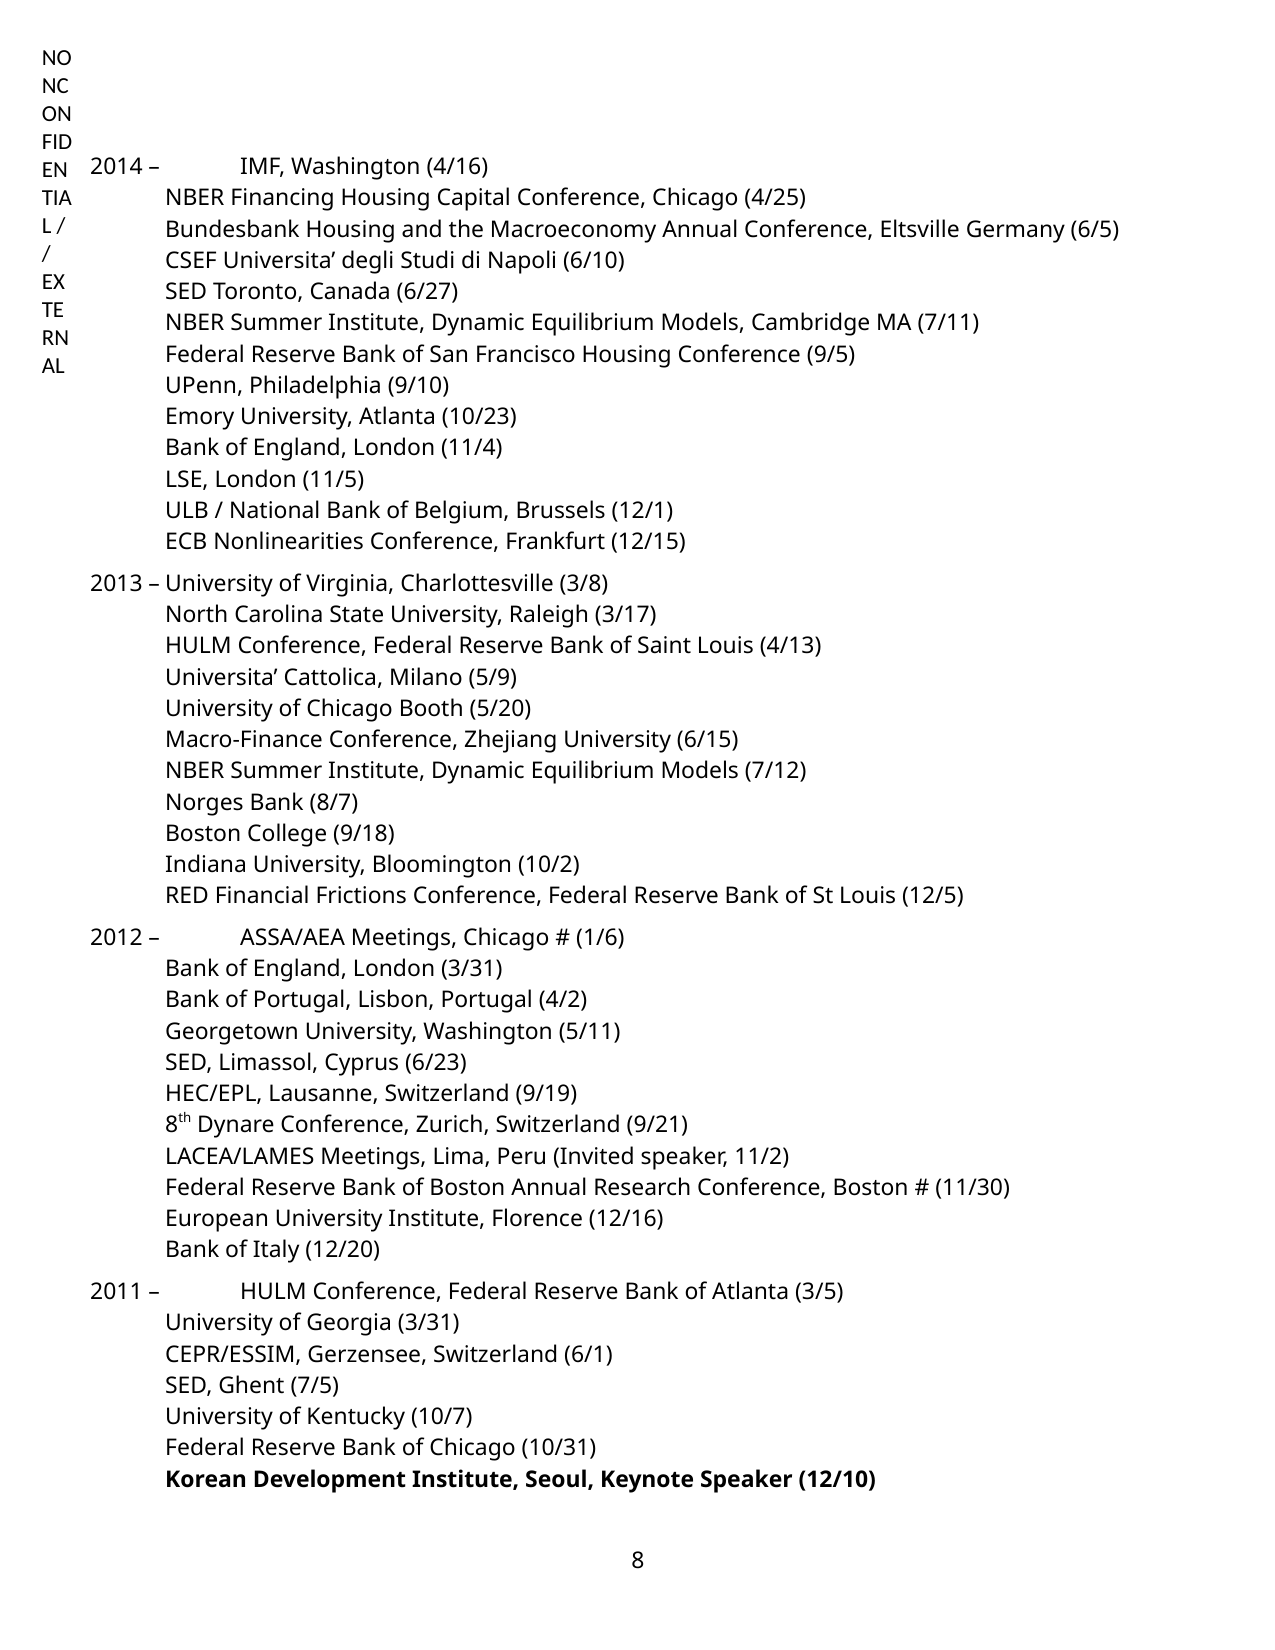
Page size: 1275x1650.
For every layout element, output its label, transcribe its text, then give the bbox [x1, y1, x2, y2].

text SED Toronto, Canada (6/27) [90, 275, 1185, 306]
text ECB Nonlinearities Conference, Frankfurt (12/15) [90, 525, 1185, 556]
text Emory University, Atlanta (10/23) [90, 400, 1185, 431]
text Bundesbank Housing and the Macroeconomy Annual Conference, Eltsville Germany (6/5) [90, 212, 1185, 244]
text University of Georgia (3/31) [165, 1306, 1185, 1337]
text Bank of Italy (12/20) [165, 1233, 1185, 1264]
text CEPR/ESSIM, Gerzensee, Switzerland (6/1) [165, 1337, 1185, 1369]
text NBER Summer Institute, Dynamic Equilibrium Models, Cambridge MA (7/11) [90, 306, 1185, 337]
text European University Institute, Florence (12/16) [165, 1202, 1185, 1233]
text University of Kentucky (10/7) [165, 1400, 1185, 1431]
text UPenn, Philadelphia (9/10) [90, 369, 1185, 400]
text Macro-Finance Conference, Zhejiang University (6/15) [90, 723, 1185, 754]
text 2013 – University of Virginia, Charlottesville (3/8) [90, 567, 1185, 598]
text SED, Limassol, Cyprus (6/23) [165, 1046, 1185, 1077]
text Boston College (9/18) [90, 817, 1185, 848]
text Federal Reserve Bank of Chicago (10/31) [165, 1431, 1185, 1462]
text LSE, London (11/5) [90, 462, 1185, 494]
text 2012 – ASSA/AEA Meetings, Chicago # (1/6) [90, 921, 1185, 952]
text LACEA/LAMES Meetings, Lima, Peru (Invited speaker, 11/2) [165, 1139, 1185, 1171]
text University of Chicago Booth (5/20) [90, 692, 1185, 723]
text North Carolina State University, Raleigh (3/17) [90, 598, 1185, 629]
text ULB / National Bank of Belgium, Brussels (12/1) [90, 494, 1185, 525]
text Indiana University, Bloomington (10/2) [90, 848, 1185, 879]
text NBER Financing Housing Capital Conference, Chicago (4/25) [90, 181, 1185, 212]
text Bank of Portugal, Lisbon, Portugal (4/2) [165, 983, 1185, 1014]
text Bank of England, London (11/4) [90, 431, 1185, 462]
text Federal Reserve Bank of Boston Annual Research Conference, Boston # (11/30) [165, 1171, 1185, 1202]
text Georgetown University, Washington (5/11) [165, 1014, 1185, 1046]
text RED Financial Frictions Conference, Federal Reserve Bank of St Louis (12/5) [90, 879, 1185, 910]
text SED, Ghent (7/5) [165, 1369, 1185, 1400]
text HEC/EPL, Lausanne, Switzerland (9/19) [165, 1077, 1185, 1108]
text Norges Bank (8/7) [90, 785, 1185, 817]
text Universita’ Cattolica, Milano (5/9) [90, 660, 1185, 692]
text NBER Summer Institute, Dynamic Equilibrium Models (7/12) [165, 754, 1185, 785]
text HULM Conference, Federal Reserve Bank of Saint Louis (4/13) [90, 629, 1185, 660]
text 2014 – IMF, Washington (4/16) [90, 150, 1185, 181]
text 8th Dynare Conference, Zurich, Switzerland (9/21) [165, 1108, 1185, 1139]
text Federal Reserve Bank of San Francisco Housing Conference (9/5) [90, 337, 1185, 369]
text Korean Development Institute, Seoul, Keynote Speaker (12/10) [165, 1462, 1185, 1494]
text CSEF Universita’ degli Studi di Napoli (6/10) [90, 244, 1185, 275]
text Bank of England, London (3/31) [90, 952, 1185, 983]
text 2011 – HULM Conference, Federal Reserve Bank of Atlanta (3/5) [90, 1275, 1185, 1306]
